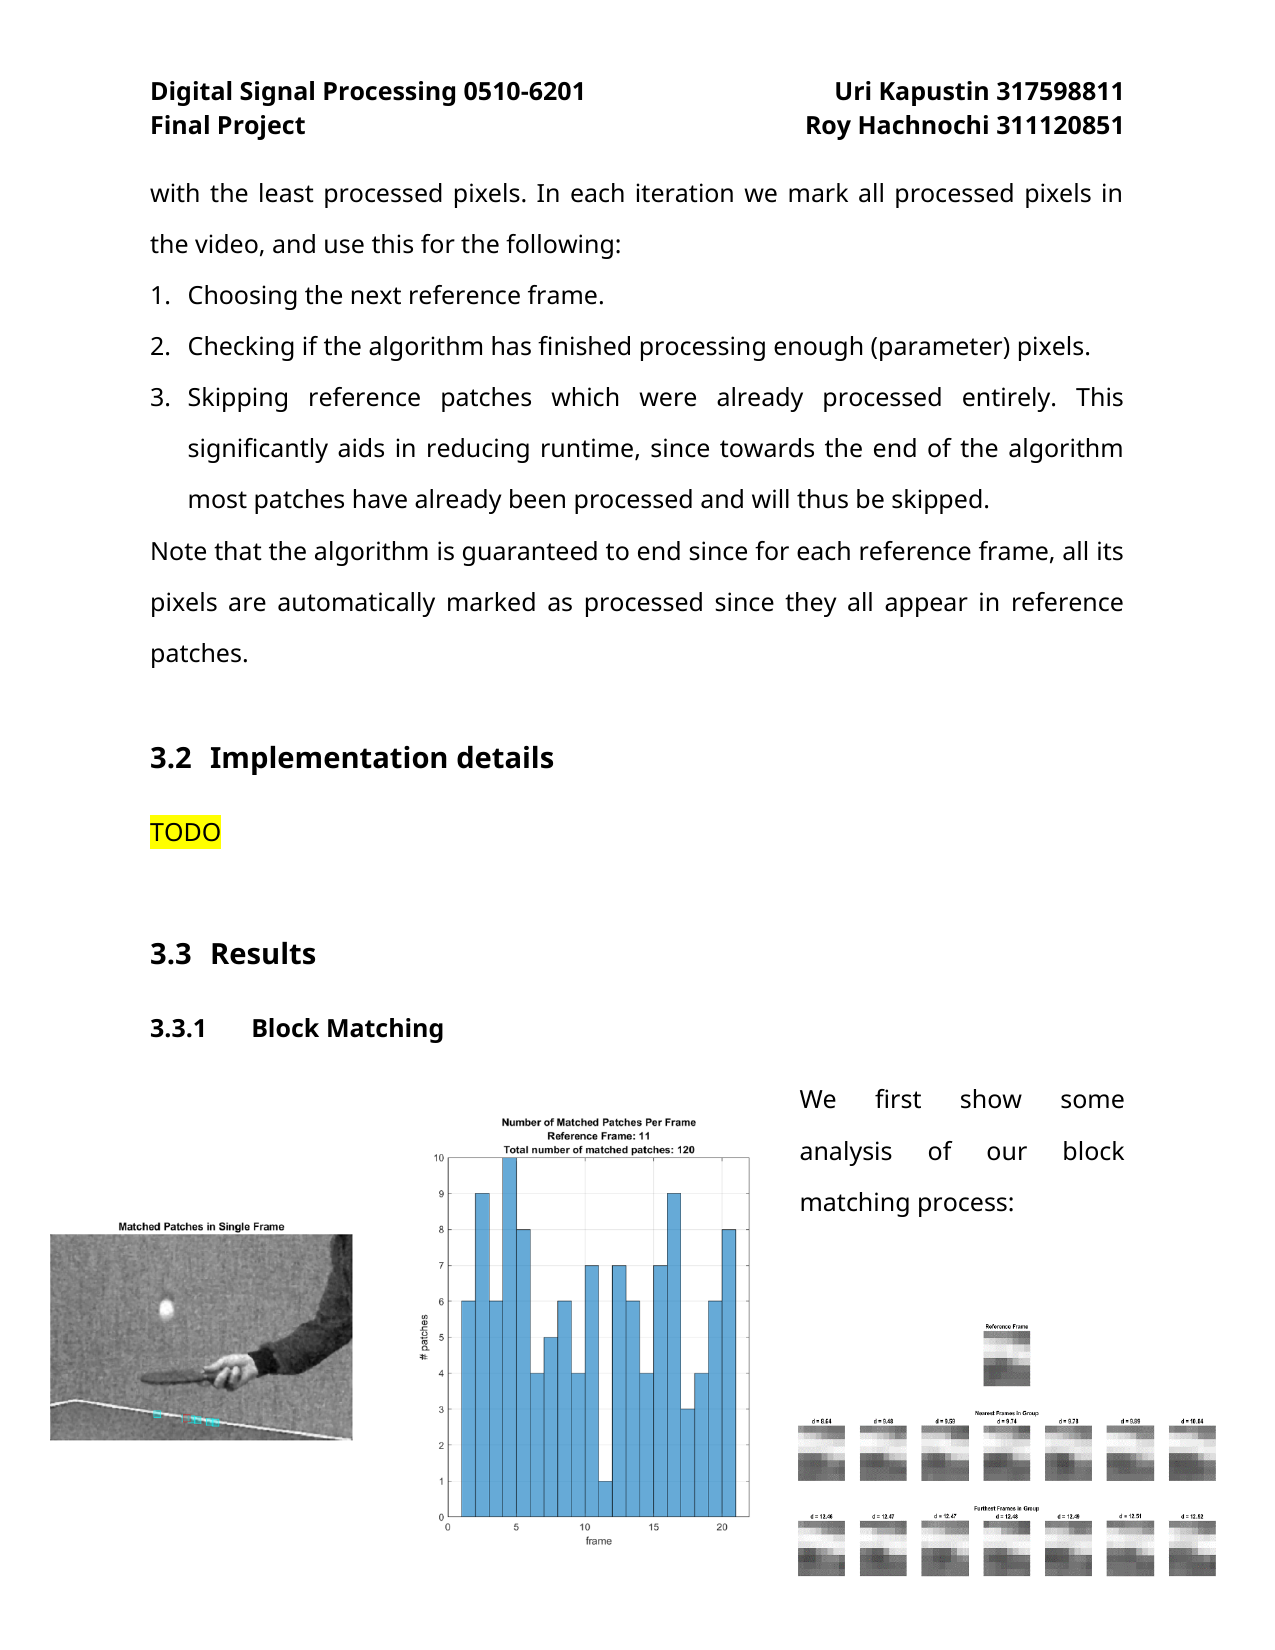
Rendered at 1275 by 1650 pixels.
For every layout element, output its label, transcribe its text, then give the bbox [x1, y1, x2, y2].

subtitle Results [150, 933, 1125, 973]
subtitle Implementation details [150, 737, 1125, 777]
list Choosing the next reference frame. [150, 278, 1125, 312]
text We first show some analysis of our block matching process: [150, 1082, 1125, 1218]
text Note that the algorithm is guaranteed to end since for each reference frame, all its pixels are automatically marked as processed since they all appear in reference patches. [150, 533, 1125, 669]
subtitle Block Matching [150, 1011, 1125, 1044]
text TODO [150, 814, 1125, 849]
list Skipping reference patches which were already processed entirely. This significantly aids in reducing runtime, since towards the end of the algorithm most patches have already been processed and will thus be skipped. [150, 380, 1125, 516]
list Checking if the algorithm has finished processing enough (parameter) pixels. [150, 329, 1125, 363]
picture [8, 1112, 1238, 1598]
